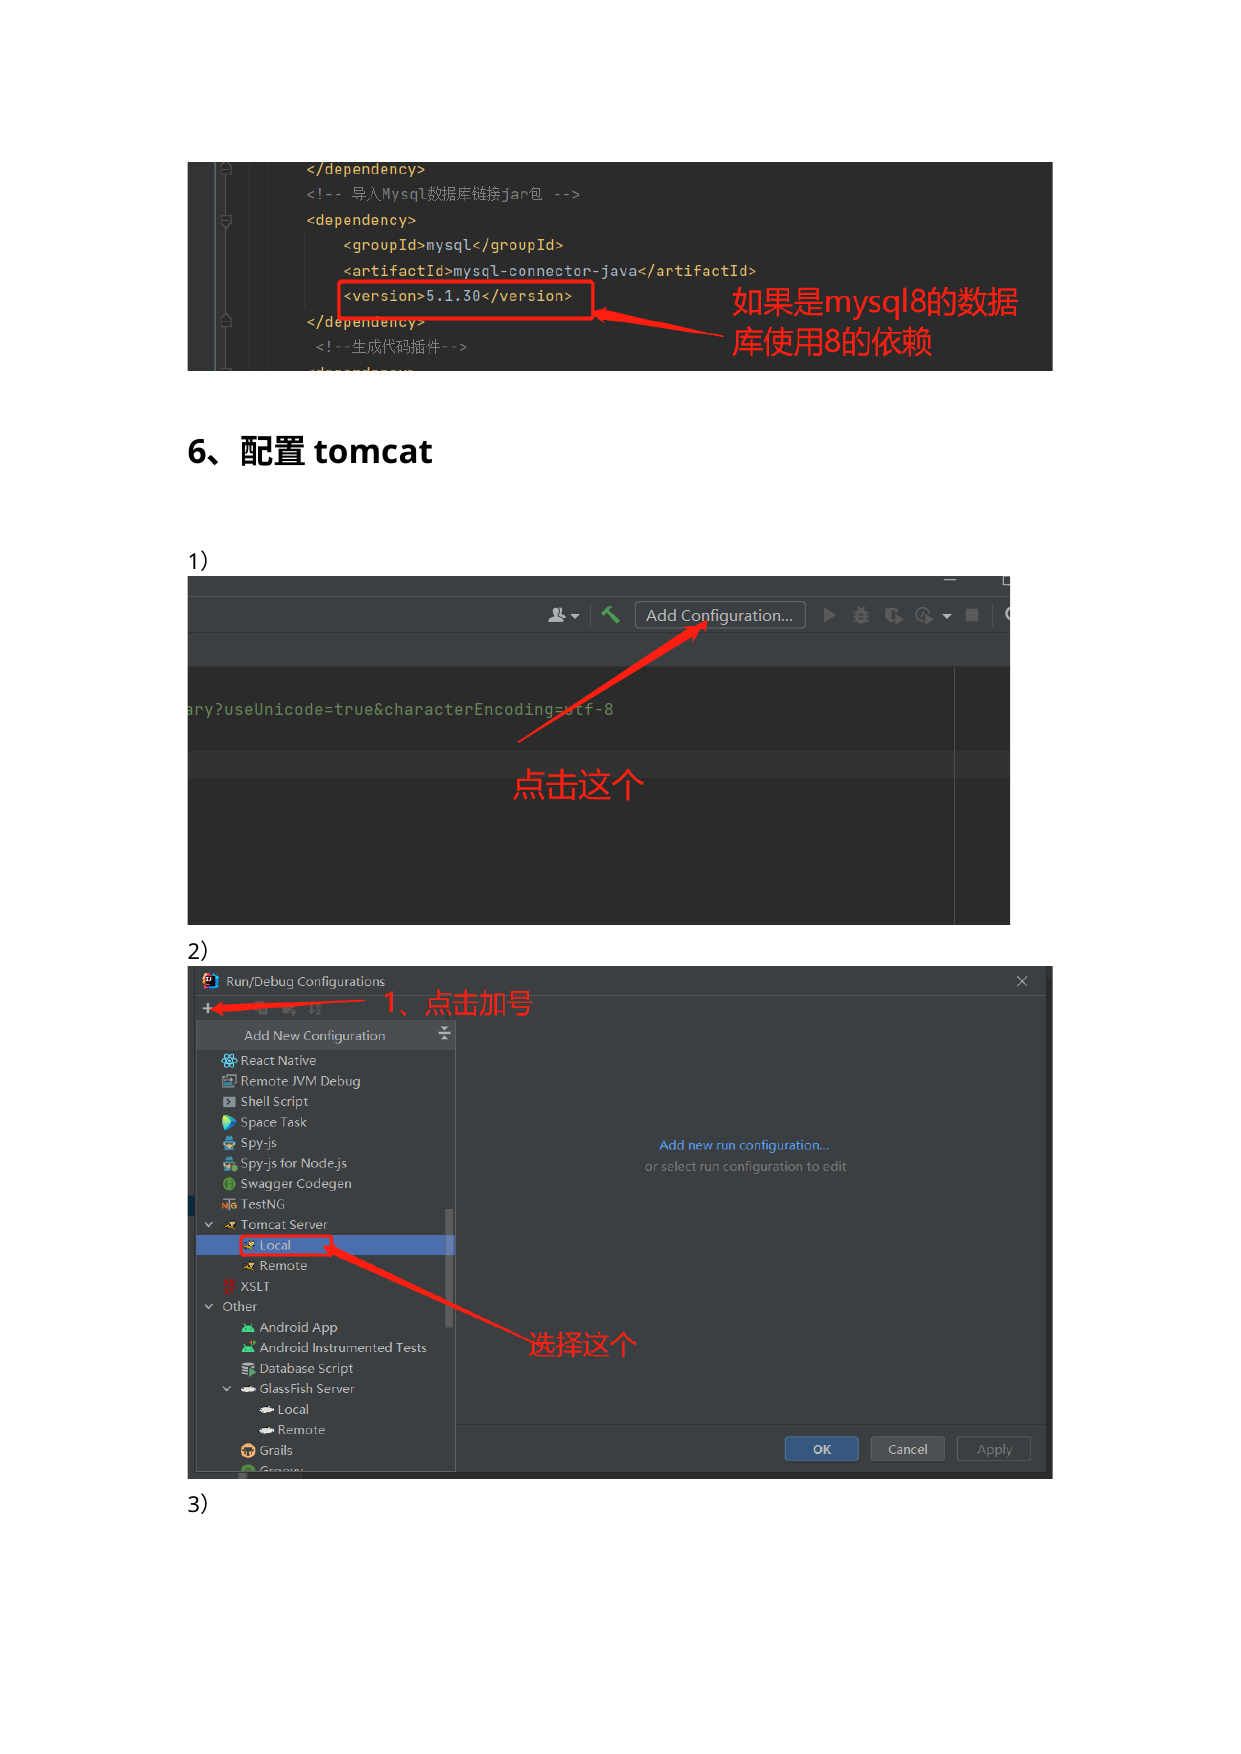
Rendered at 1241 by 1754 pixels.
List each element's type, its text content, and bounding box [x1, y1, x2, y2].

text 1） [187, 544, 1053, 576]
text 3） [187, 1486, 1053, 1519]
picture [187, 162, 1053, 371]
picture [187, 966, 1053, 1479]
picture [187, 576, 1011, 925]
subtitle 6、配置tomcat [187, 417, 1053, 482]
text 2） [187, 934, 1053, 966]
